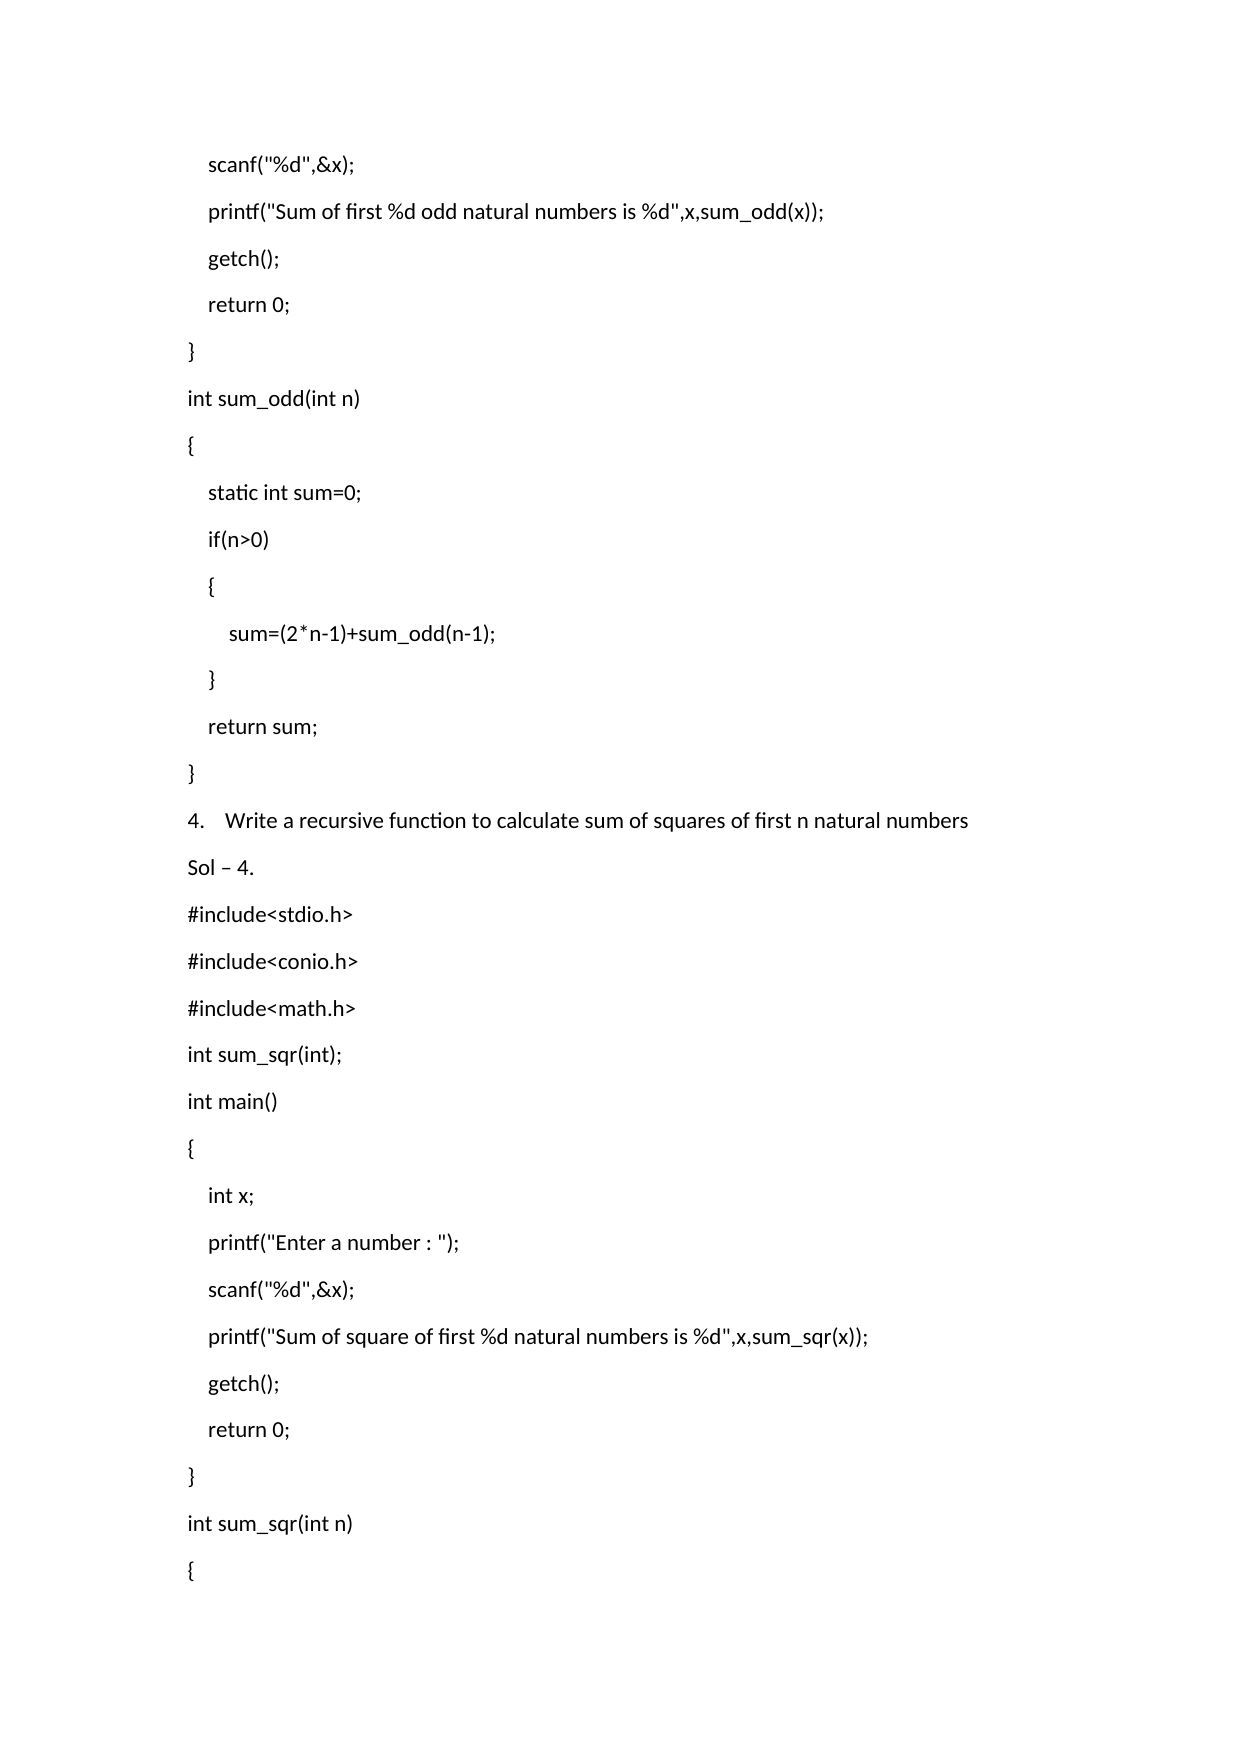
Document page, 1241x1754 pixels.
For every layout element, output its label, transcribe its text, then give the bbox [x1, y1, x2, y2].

text } [187, 337, 1090, 366]
text printf("Enter a number : "); [187, 1228, 1090, 1256]
text int sum_sqr(int n) [187, 1509, 1090, 1537]
text { [187, 572, 1090, 600]
text int sum_odd(int n) [187, 384, 1090, 412]
text #include<stdio.h> [187, 900, 1090, 928]
text { [187, 1134, 1090, 1162]
text Sol – 4. [187, 853, 1090, 881]
text getch(); [187, 1369, 1090, 1397]
text return sum; [187, 712, 1090, 741]
text { [187, 431, 1090, 459]
text int main() [187, 1087, 1090, 1116]
text scanf("%d",&x); [187, 1275, 1090, 1303]
text getch(); [187, 244, 1090, 272]
text } [187, 666, 1090, 694]
text return 0; [187, 291, 1090, 319]
text int x; [187, 1181, 1090, 1209]
text static int sum=0; [187, 478, 1090, 506]
list Write a recursive function to calculate sum of squares of first n natural numbers [187, 806, 1090, 834]
text printf("Sum of first %d odd natural numbers is %d",x,sum_odd(x)); [187, 197, 1090, 225]
text printf("Sum of square of first %d natural numbers is %d",x,sum_sqr(x)); [187, 1322, 1090, 1350]
text int sum_sqr(int); [187, 1041, 1090, 1069]
text return 0; [187, 1416, 1090, 1444]
text sum=(2*n-1)+sum_odd(n-1); [187, 619, 1090, 647]
text if(n>0) [187, 525, 1090, 553]
text #include<conio.h> [187, 947, 1090, 975]
text } [187, 759, 1090, 787]
text #include<math.h> [187, 994, 1090, 1022]
text scanf("%d",&x); [187, 150, 1090, 178]
text { [187, 1556, 1090, 1584]
text } [187, 1462, 1090, 1491]
